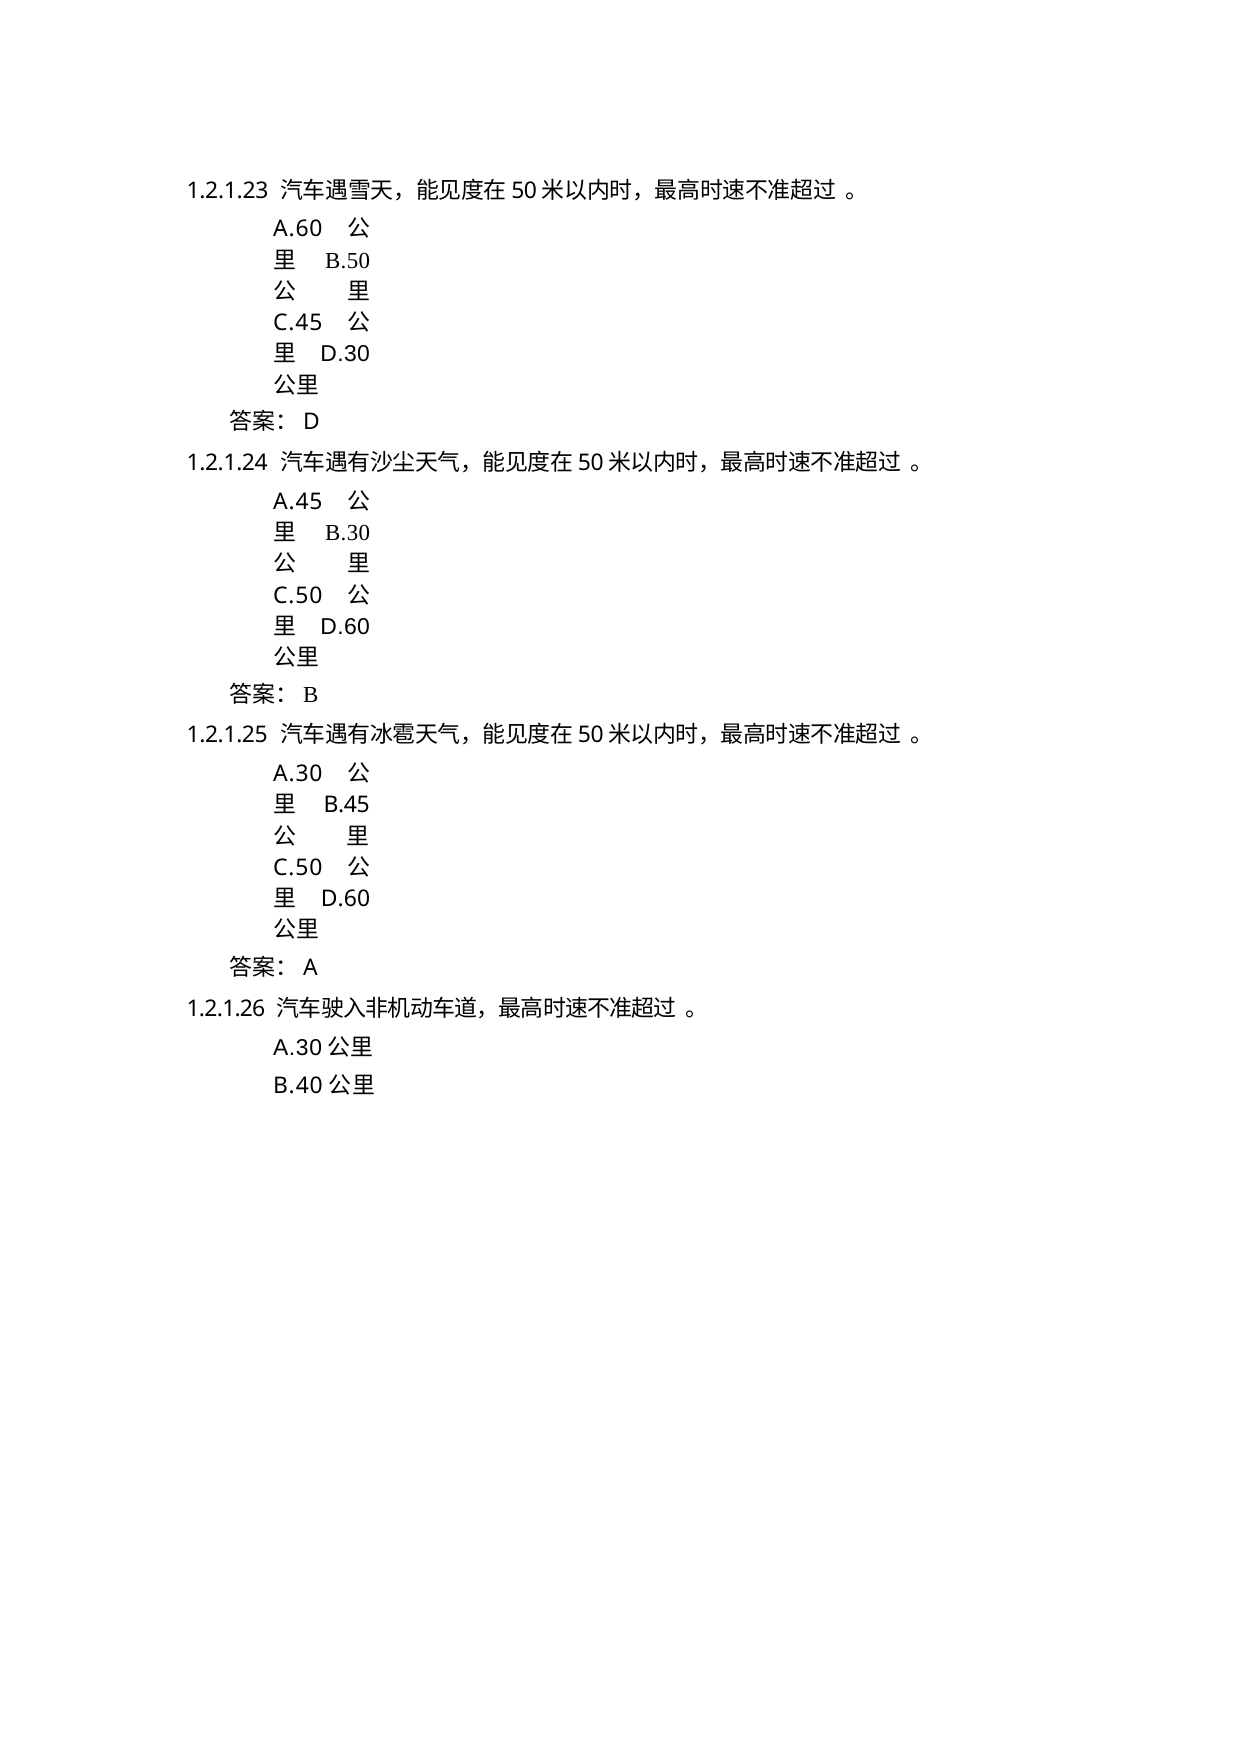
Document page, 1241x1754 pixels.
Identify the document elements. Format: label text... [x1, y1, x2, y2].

text 答案： A [229, 949, 1054, 982]
text A.30公里 B.45公 里 C.50公里 D.60 公里 [273, 757, 370, 945]
text A.30公里 [273, 1030, 1054, 1062]
text B.40公里 [273, 1069, 1054, 1100]
text 答案： D [229, 403, 1054, 436]
text 1.2.1.25 汽车遇有冰雹天气，能见度在50米以内时，最高时速不准超过 。 [186, 716, 1054, 750]
text A.45公里 B.30 公里 C.50公里 D.60公里 [273, 485, 370, 672]
text 答案： B [229, 676, 1054, 709]
text 1.2.1.23 汽车遇雪天，能见度在50米以内时，最高时速不准超过 。 [186, 172, 1054, 205]
text A.60公里 B.50 公里 C.45公里 D.30公里 [273, 212, 370, 400]
text 1.2.1.26 汽车驶入非机动车道，最高时速不准超过 。 [186, 989, 1054, 1023]
text 1.2.1.24 汽车遇有沙尘天气，能见度在50米以内时，最高时速不准超过 。 [186, 444, 1054, 477]
